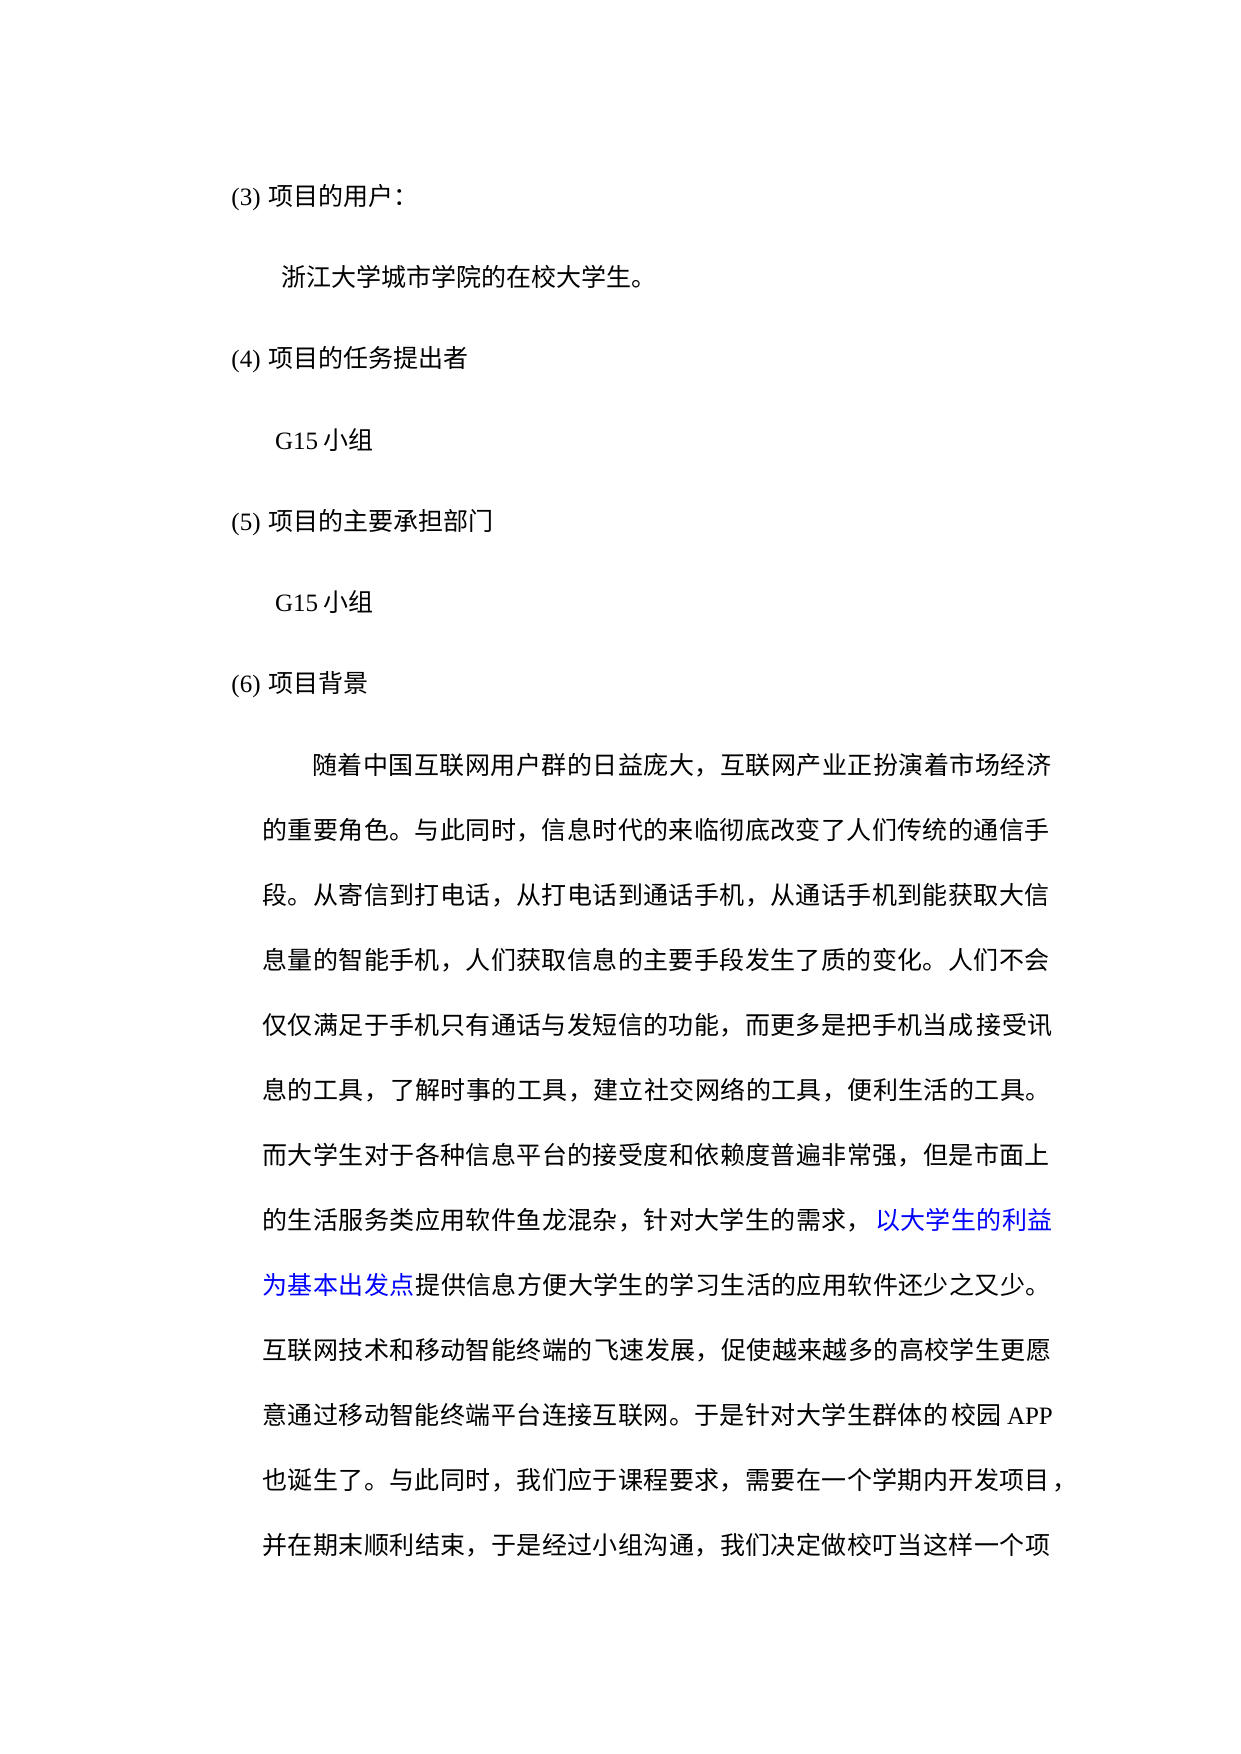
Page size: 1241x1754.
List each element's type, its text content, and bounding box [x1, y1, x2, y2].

list 项目背景 [231, 649, 1053, 714]
list 项目的主要承担部门 [231, 487, 1053, 552]
text G15小组 [231, 406, 1053, 471]
text G15小组 [231, 568, 1053, 633]
list 项目的任务提出者 [231, 324, 1053, 389]
text 浙江大学城市学院的在校大学生。 [187, 243, 1053, 308]
list 项目的用户： [231, 162, 1053, 227]
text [262, 731, 1053, 1576]
